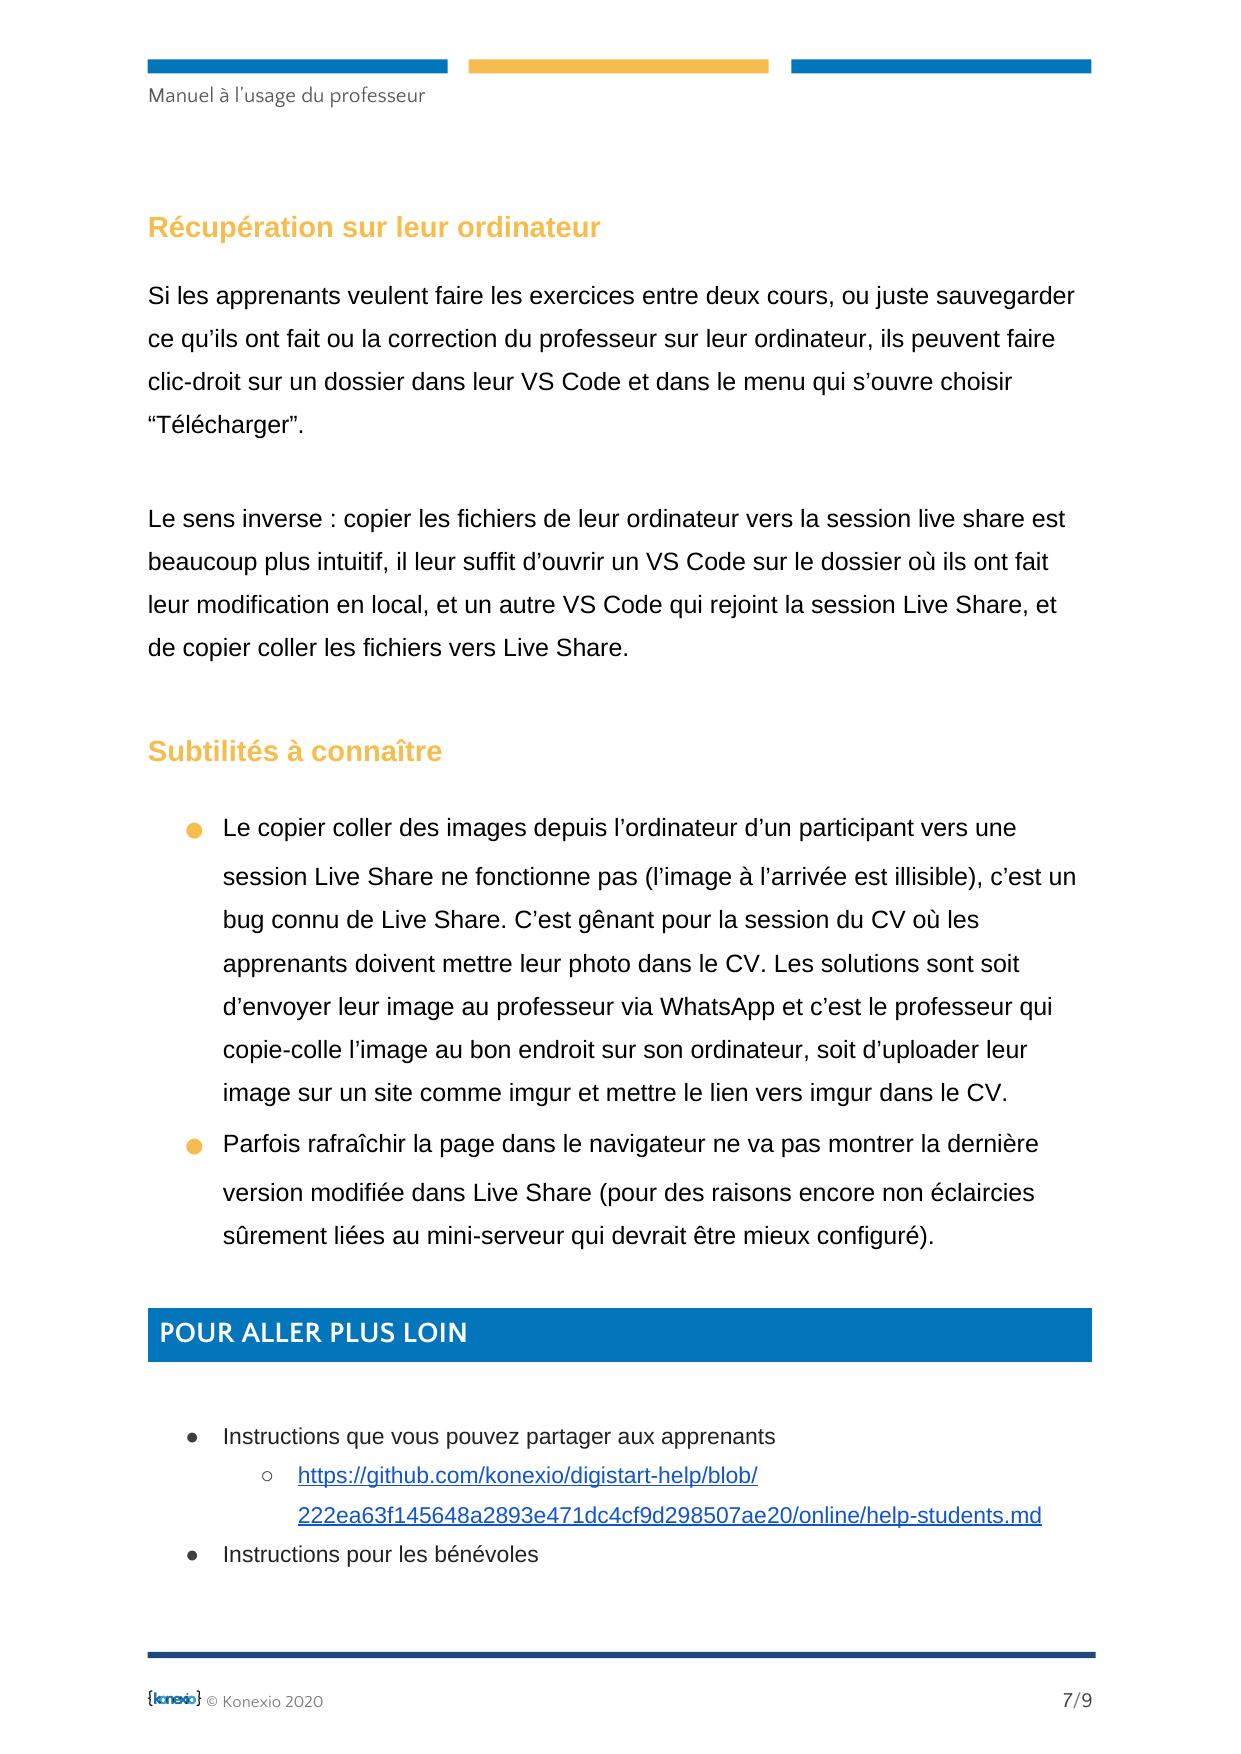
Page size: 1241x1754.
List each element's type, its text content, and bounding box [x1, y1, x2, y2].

text Récupération sur leur ordinateur [148, 210, 1092, 243]
picture [147, 1690, 202, 1708]
list Le copier coller des images depuis l’ordinateur d’un participant vers une session Live Share ne fonctionne pas (l’image à l’arrivée est illisible), c’est un bug connu de Live Share. C’est gênant pour la session du CV où les apprenants doivent mettre leur photo dans le CV. Les solutions sont soit d’envoyer leur image au professeur via WhatsApp et c’est le professeur qui copie-colle l’image au bon endroit sur son ordinateur, soit d’uploader leur image sur un site comme imgur et mettre le lien vers imgur dans le CV. [185, 805, 1092, 1107]
list Instructions que vous pouvez partager aux apprenants [185, 1423, 1092, 1449]
list Instructions pour les bénévoles [185, 1541, 1092, 1567]
text Subtilités à connaître [148, 734, 1092, 768]
list https://github.com/konexio/digistart-help/blob/222ea63f145648a2893e471dc4cf9d298507ae20/online/help-students.md [260, 1462, 1092, 1528]
text Si les apprenants veulent faire les exercices entre deux cours, ou juste sauvegarder ce qu’ils ont fait ou la correction du professeur sur leur ordinateur, ils peuvent faire clic-droit sur un dossier dans leur VS Code et dans le menu qui s’ouvre choisir “Télécharger”. [148, 281, 1092, 439]
table_header POUR ALLER PLUS LOIN [148, 1308, 1092, 1362]
list Parfois rafraîchir la page dans le navigateur ne va pas montrer la dernière version modifiée dans Live Share (pour des raisons encore non éclaircies sûrement liées au mini-serveur qui devrait être mieux configuré). [185, 1121, 1092, 1250]
text Le sens inverse : copier les fichiers de leur ordinateur vers la session live share est beaucoup plus intuitif, il leur suffit d’ouvrir un VS Code sur le dossier où ils ont fait leur modification en local, et un autre VS Code qui rejoint la session Live Share, et de copier coller les fichiers vers Live Share. [148, 504, 1092, 662]
